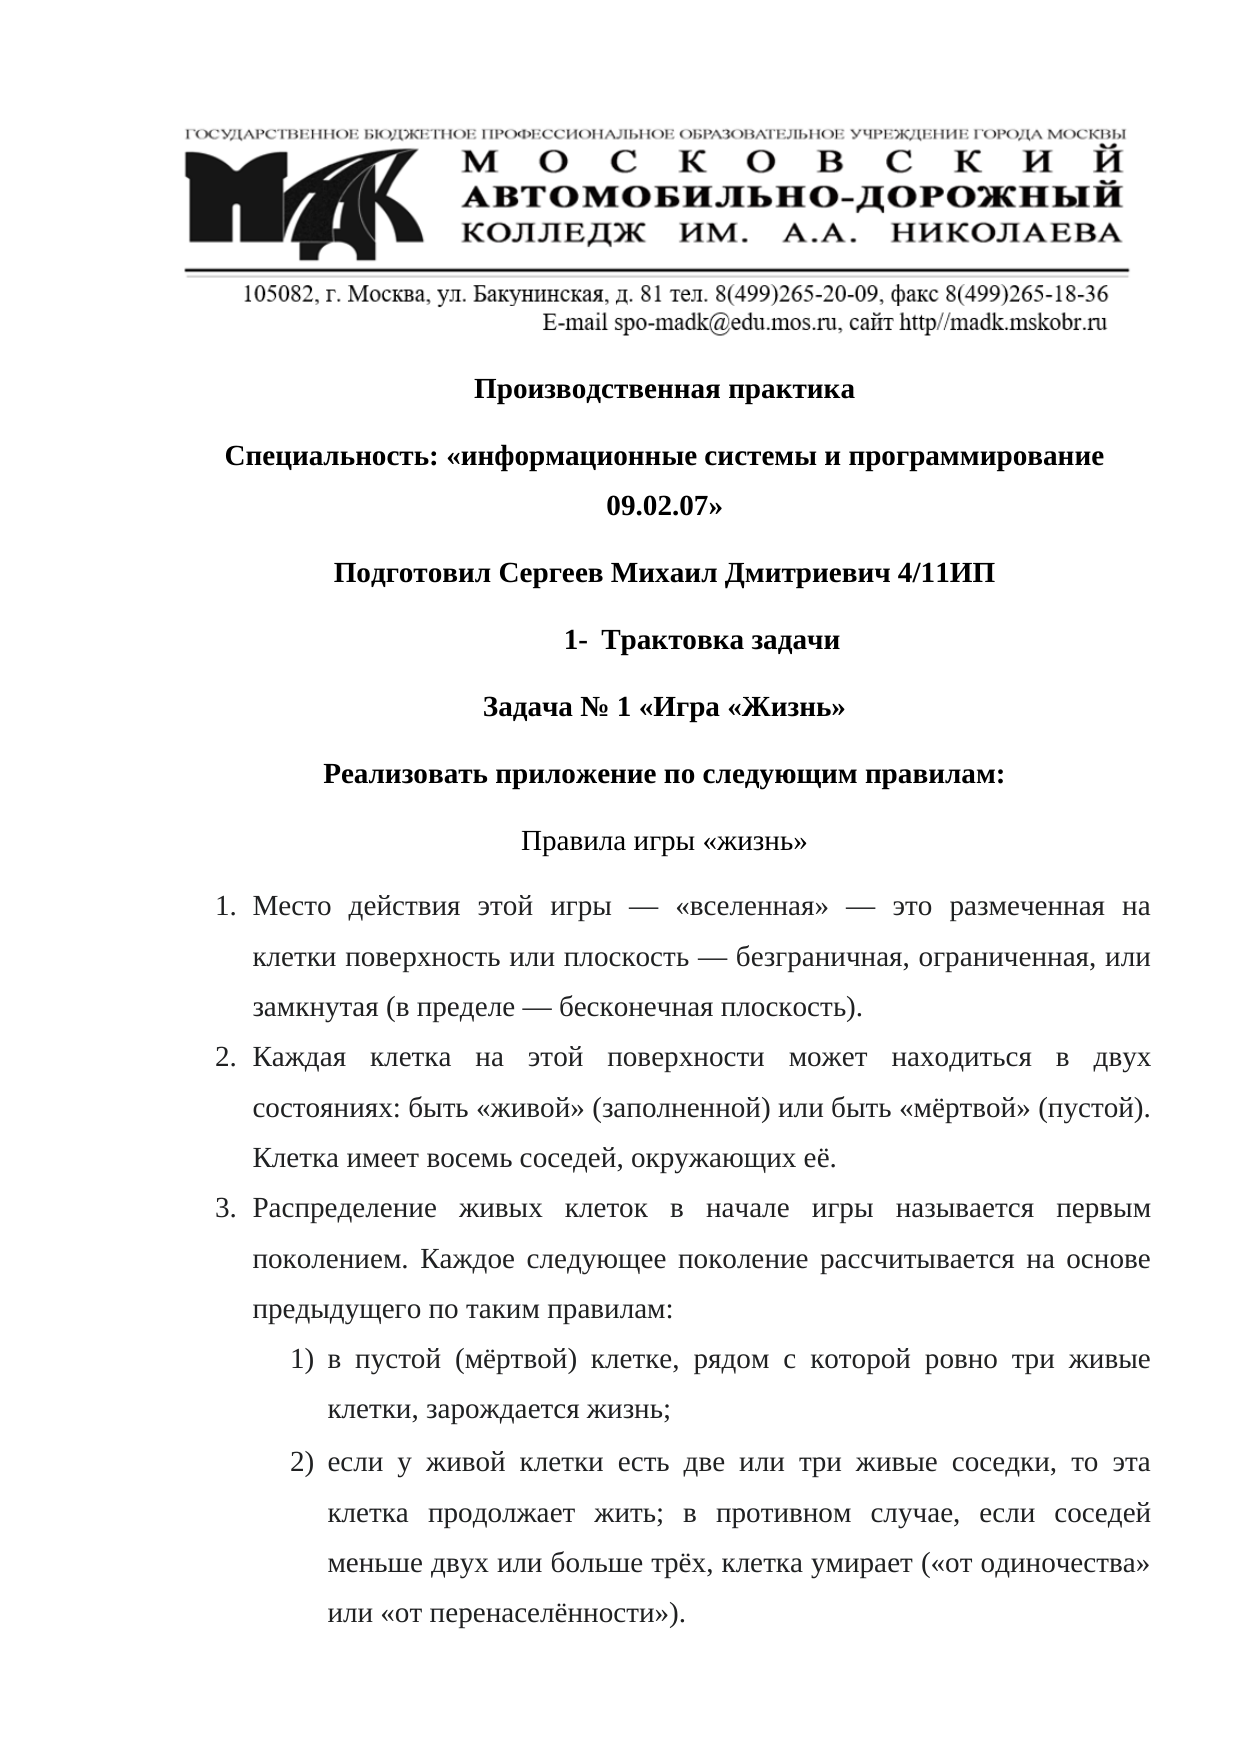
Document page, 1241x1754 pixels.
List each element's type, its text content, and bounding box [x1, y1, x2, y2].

list если у живой клетки есть две или три живые соседки, то эта клетка продолжает жить; в противном случае, если соседей меньше двух или больше трёх, клетка умирает («от одиночества» или «от перенаселённости»). [290, 1444, 1152, 1629]
picture [177, 118, 1152, 353]
text Реализовать приложение по следующим правилам: [177, 756, 1152, 790]
text Подготовил Сергеев Михаил Дмитриевич 4/11ИП [177, 555, 1152, 589]
list в пустой (мёртвой) клетке, рядом с которой ровно три живые клетки, зарождается жизнь; [290, 1341, 1152, 1425]
list Место действия этой игры — «вселенная» — это размеченная на клетки поверхность или плоскость — безграничная, ограниченная, или замкнутая (в пределе — бесконечная плоскость). [215, 888, 1152, 1023]
text Задача № 1 «Игра «Жизнь» [177, 689, 1152, 723]
list Трактовка задачи [252, 622, 1152, 656]
list Каждая клетка на этой поверхности может находиться в двух состояниях: быть «живой» (заполненной) или быть «мёртвой» (пустой). Клетка имеет восемь соседей, окружающих её. [215, 1039, 1152, 1174]
text Производственная практика [177, 371, 1152, 404]
list Распределение живых клеток в начале игры называется первым поколением. Каждое следующее поколение рассчитывается на основе предыдущего по таким правилам: [215, 1190, 1152, 1324]
text Правила игры «жизнь» [177, 823, 1152, 857]
text Специальность: «информационные системы и программирование 09.02.07» [177, 438, 1152, 522]
